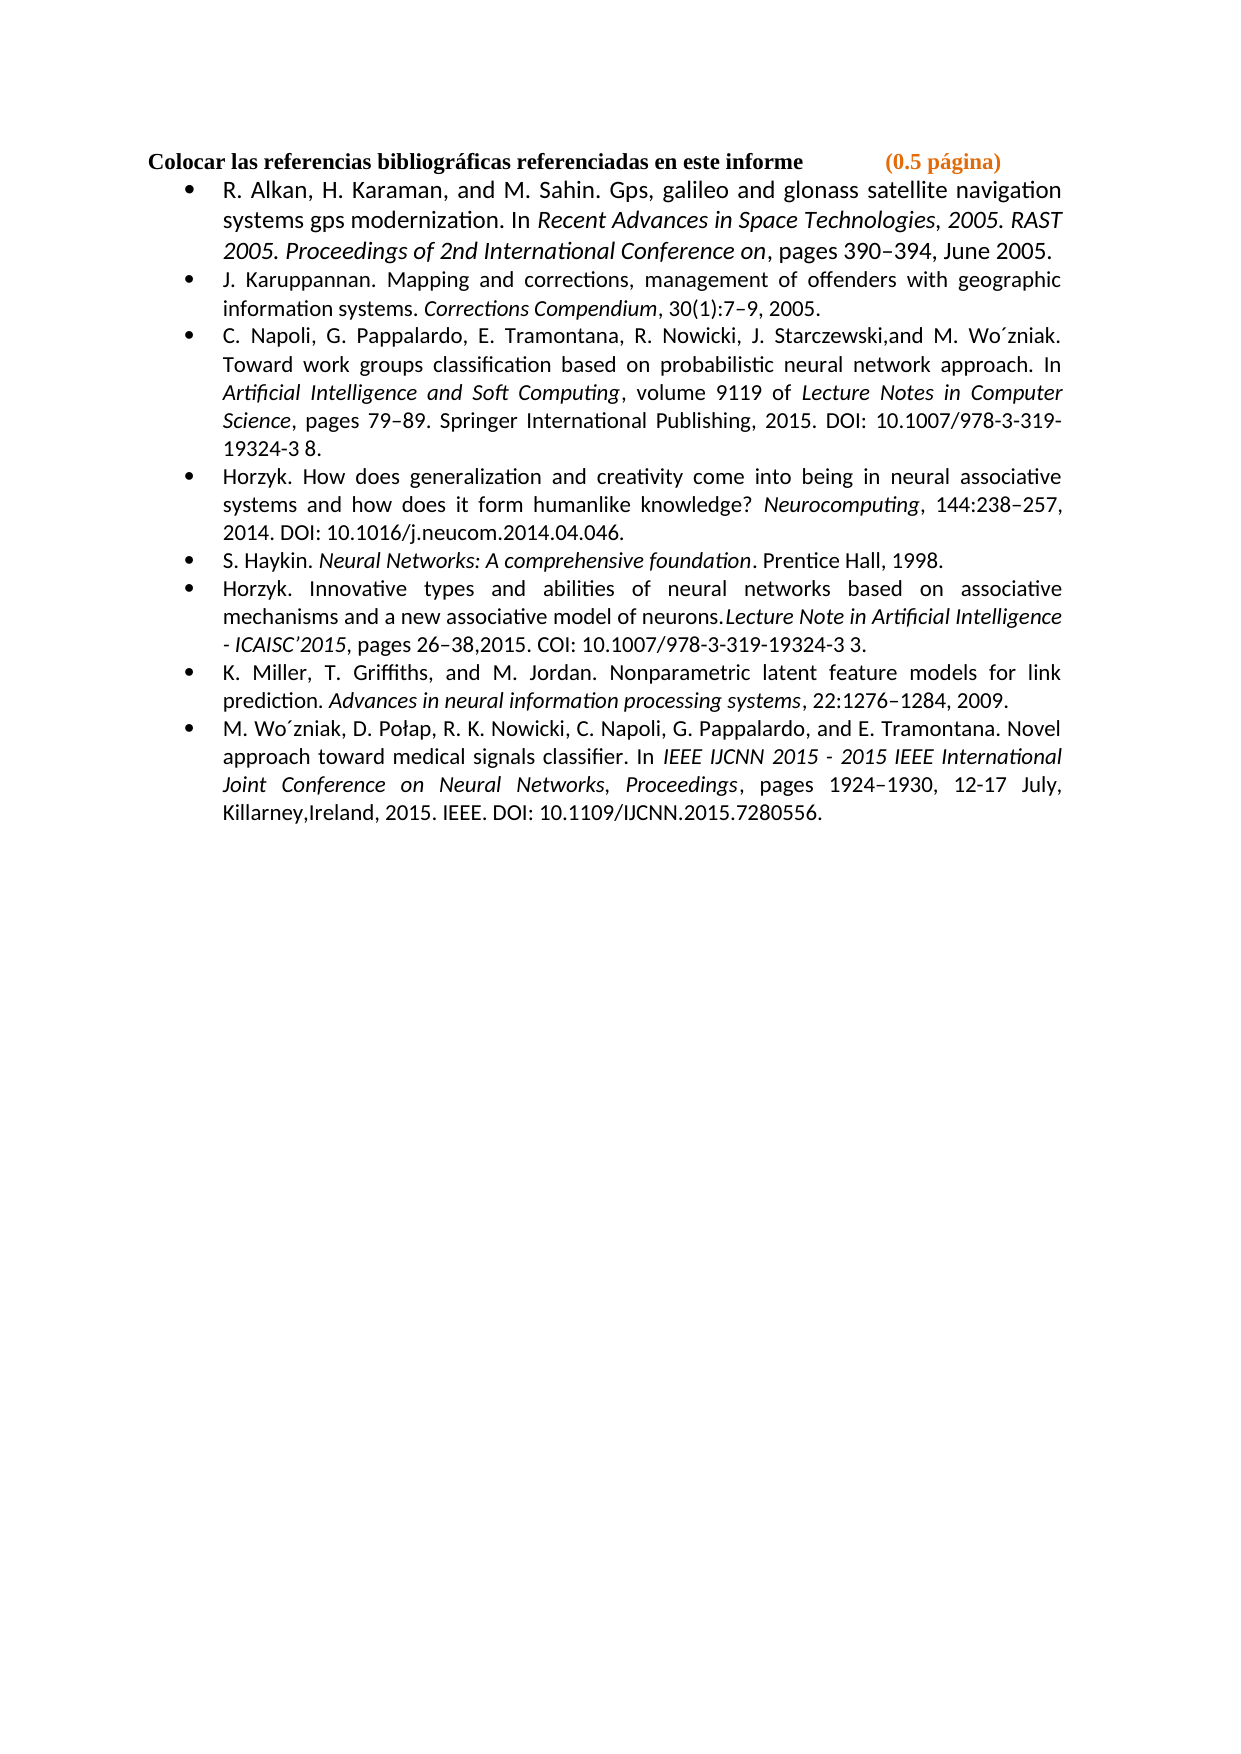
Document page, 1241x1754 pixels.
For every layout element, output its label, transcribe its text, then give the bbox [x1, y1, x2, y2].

list R. Alkan, H. Karaman, and M. Sahin. Gps, galileo and glonass satellite navigation systems gps modernization. In Recent Advances in Space Technologies, 2005. RAST 2005. Proceedings of 2nd International Conference on, pages 390–394, June 2005. [185, 174, 1063, 266]
list S. Haykin. Neural Networks: A comprehensive foundation. Prentice Hall, 1998. [185, 546, 1063, 574]
list Horzyk. Innovative types and abilities of neural networks based on associative mechanisms and a new associative model of neurons.Lecture Note in Artificial Intelligence - ICAISC’2015, pages 26–38,2015. COI: 10.1007/978-3-319-19324-3 3. [185, 574, 1063, 658]
list M. Wo´zniak, D. Połap, R. K. Nowicki, C. Napoli, G. Pappalardo, and E. Tramontana. Novel approach toward medical signals classifier. In IEEE IJCNN 2015 - 2015 IEEE International Joint Conference on Neural Networks, Proceedings, pages 1924–1930, 12-17 July, Killarney,Ireland, 2015. IEEE. DOI: 10.1109/IJCNN.2015.7280556. [185, 714, 1063, 826]
list K. Miller, T. Griffiths, and M. Jordan. Nonparametric latent feature models for link prediction. Advances in neural information processing systems, 22:1276–1284, 2009. [185, 658, 1063, 714]
list J. Karuppannan. Mapping and corrections, management of offenders with geographic information systems. Corrections Compendium, 30(1):7–9, 2005. [185, 266, 1063, 322]
list Horzyk. How does generalization and creativity come into being in neural associative systems and how does it form humanlike knowledge? Neurocomputing, 144:238–257, 2014. DOI: 10.1016/j.neucom.2014.04.046. [185, 462, 1063, 546]
text Colocar las referencias bibliográficas referenciadas en este informe (0.5 página) [148, 148, 1063, 174]
list C. Napoli, G. Pappalardo, E. Tramontana, R. Nowicki, J. Starczewski,and M. Wo´zniak. Toward work groups classification based on probabilistic neural network approach. In Artificial Intelligence and Soft Computing, volume 9119 of Lecture Notes in Computer Science, pages 79–89. Springer International Publishing, 2015. DOI: 10.1007/978-3-319-19324-3 8. [185, 322, 1063, 462]
